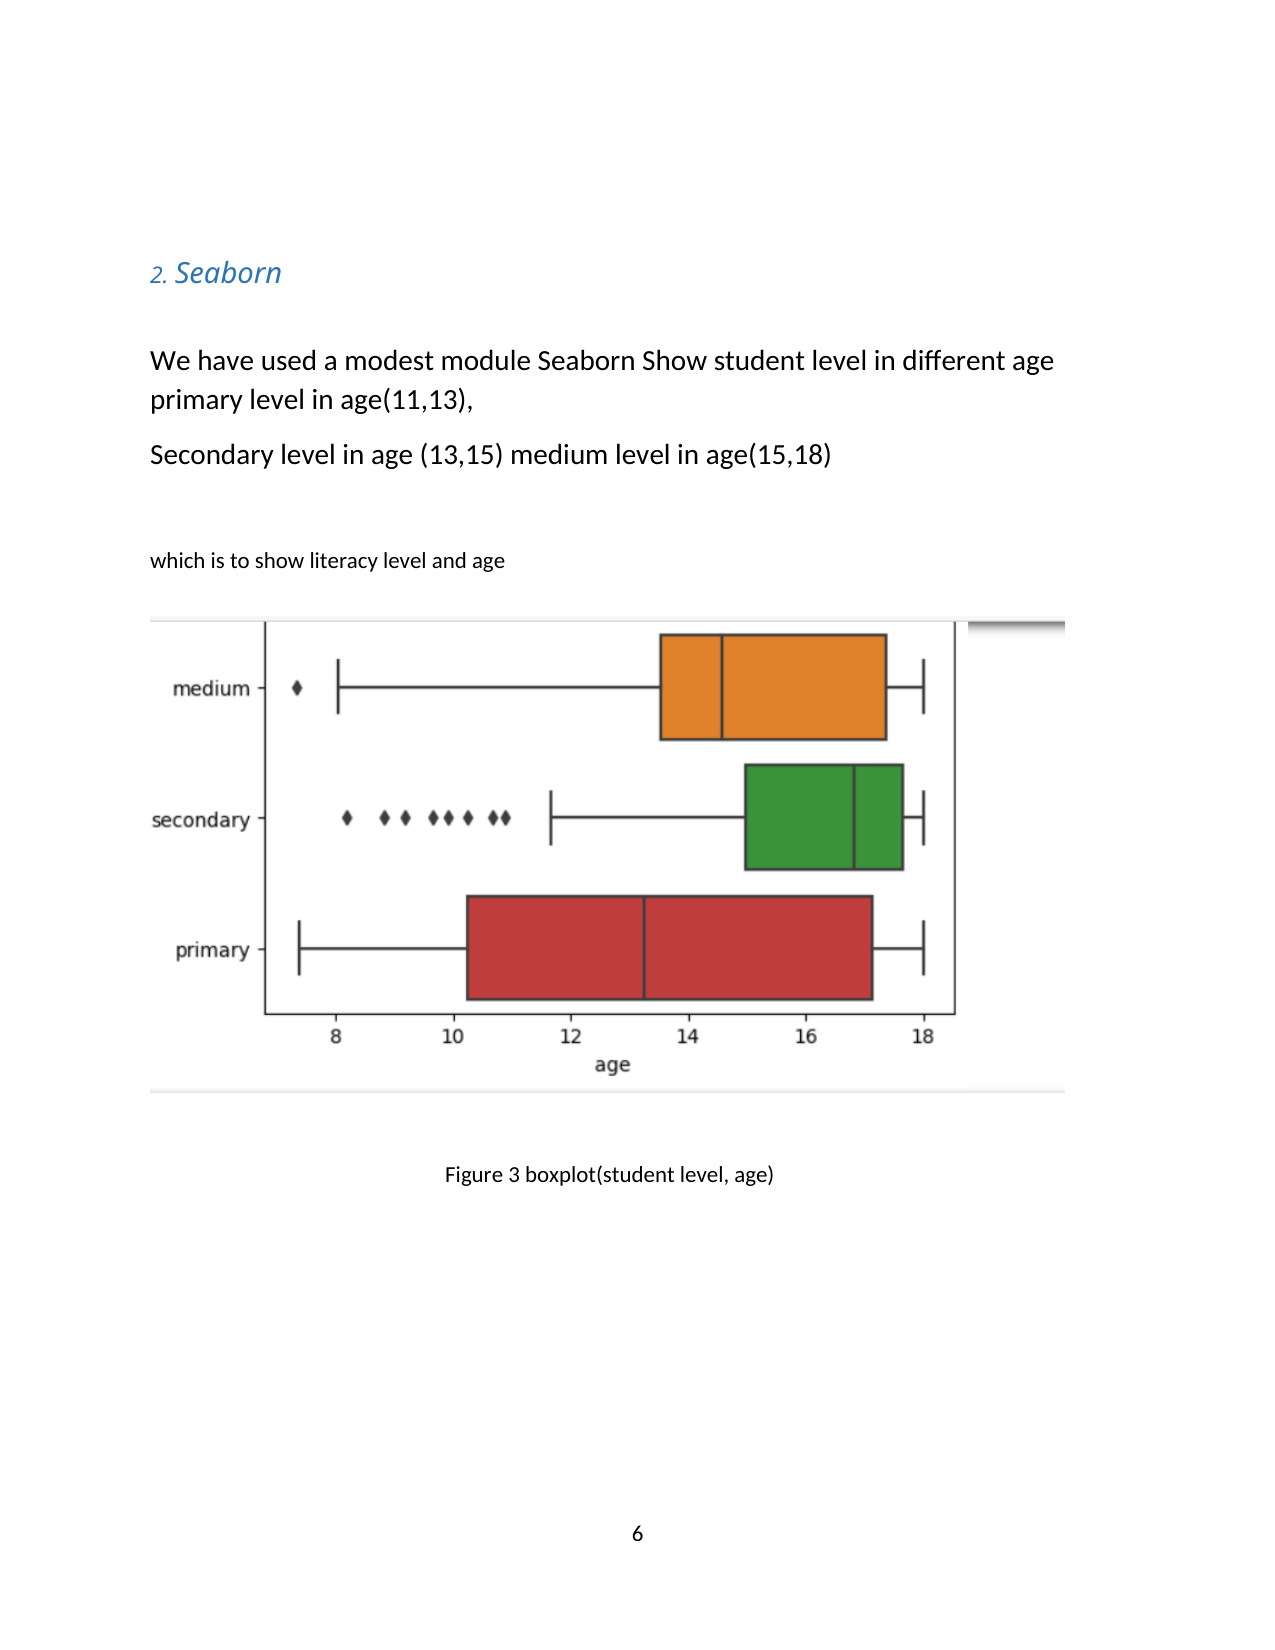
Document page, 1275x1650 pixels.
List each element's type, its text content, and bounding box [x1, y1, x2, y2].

picture [150, 616, 1065, 1093]
subtitle 2. Seaborn [150, 253, 1125, 292]
text which is to show literacy level and age [150, 546, 1125, 574]
text We have used a modest module Seaborn Show student level in different age primary level in age(11,13), [150, 342, 1125, 417]
text Figure 3 boxplot(student level, age) [150, 1160, 1125, 1188]
text Secondary level in age (13,15) medium level in age(15,18) [150, 436, 1125, 472]
